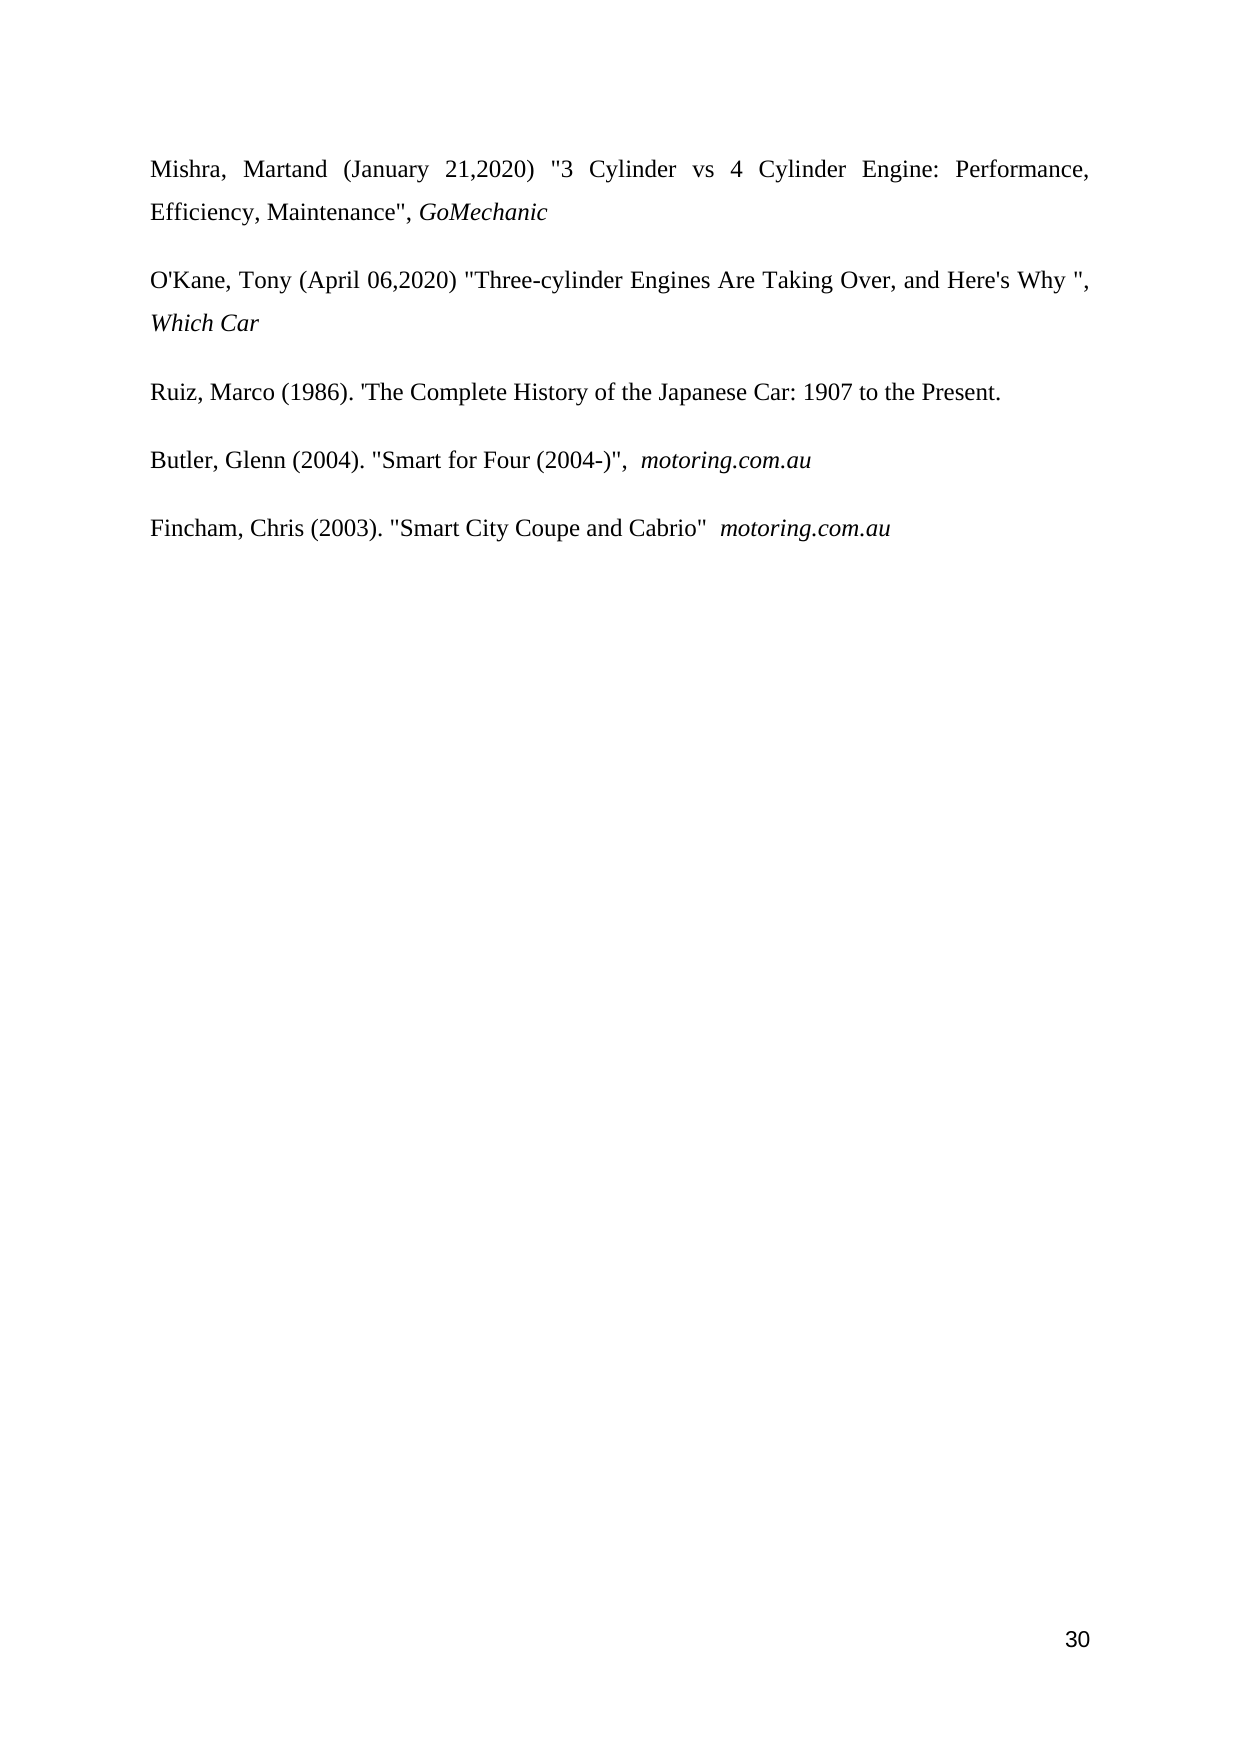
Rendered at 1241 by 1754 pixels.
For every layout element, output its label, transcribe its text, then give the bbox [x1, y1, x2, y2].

text Butler, Glenn (2004). "Smart for Four (2004-)", motoring.com.au [150, 445, 1090, 473]
text Ruiz, Marco (1986). 'The Complete History of the Japanese Car: 1907 to the Present. [150, 377, 1090, 405]
text O'Kane, Tony (April 06,2020) "Three-cylinder Engines Are Taking Over, and Here's Why ", Which Car [150, 265, 1090, 337]
text Fincham, Chris (2003). "Smart City Coupe and Cabrio" motoring.com.au [150, 513, 1090, 542]
text Mishra, Martand (January 21,2020) "3 Cylinder vs 4 Cylinder Engine: Performance, Efficiency, Maintenance", GoMechanic [150, 154, 1090, 226]
